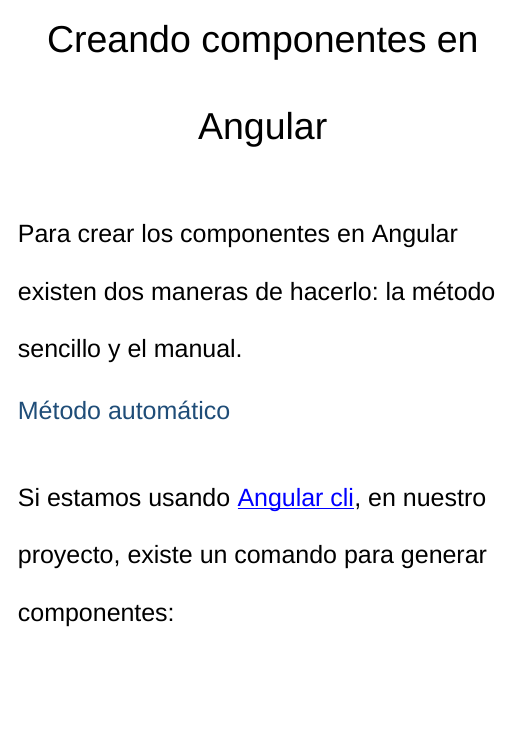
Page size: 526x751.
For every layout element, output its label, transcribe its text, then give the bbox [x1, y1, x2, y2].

subtitle Método automático [18, 396, 507, 425]
subtitle Creando componentes en Angular [18, 18, 507, 147]
text Si estamos usando Angular cli, en nuestro proyecto, existe un comando para generar componentes: [18, 483, 507, 626]
text Para crear los componentes en Angular existen dos maneras de hacerlo: la método sencillo y el manual. [18, 219, 507, 363]
